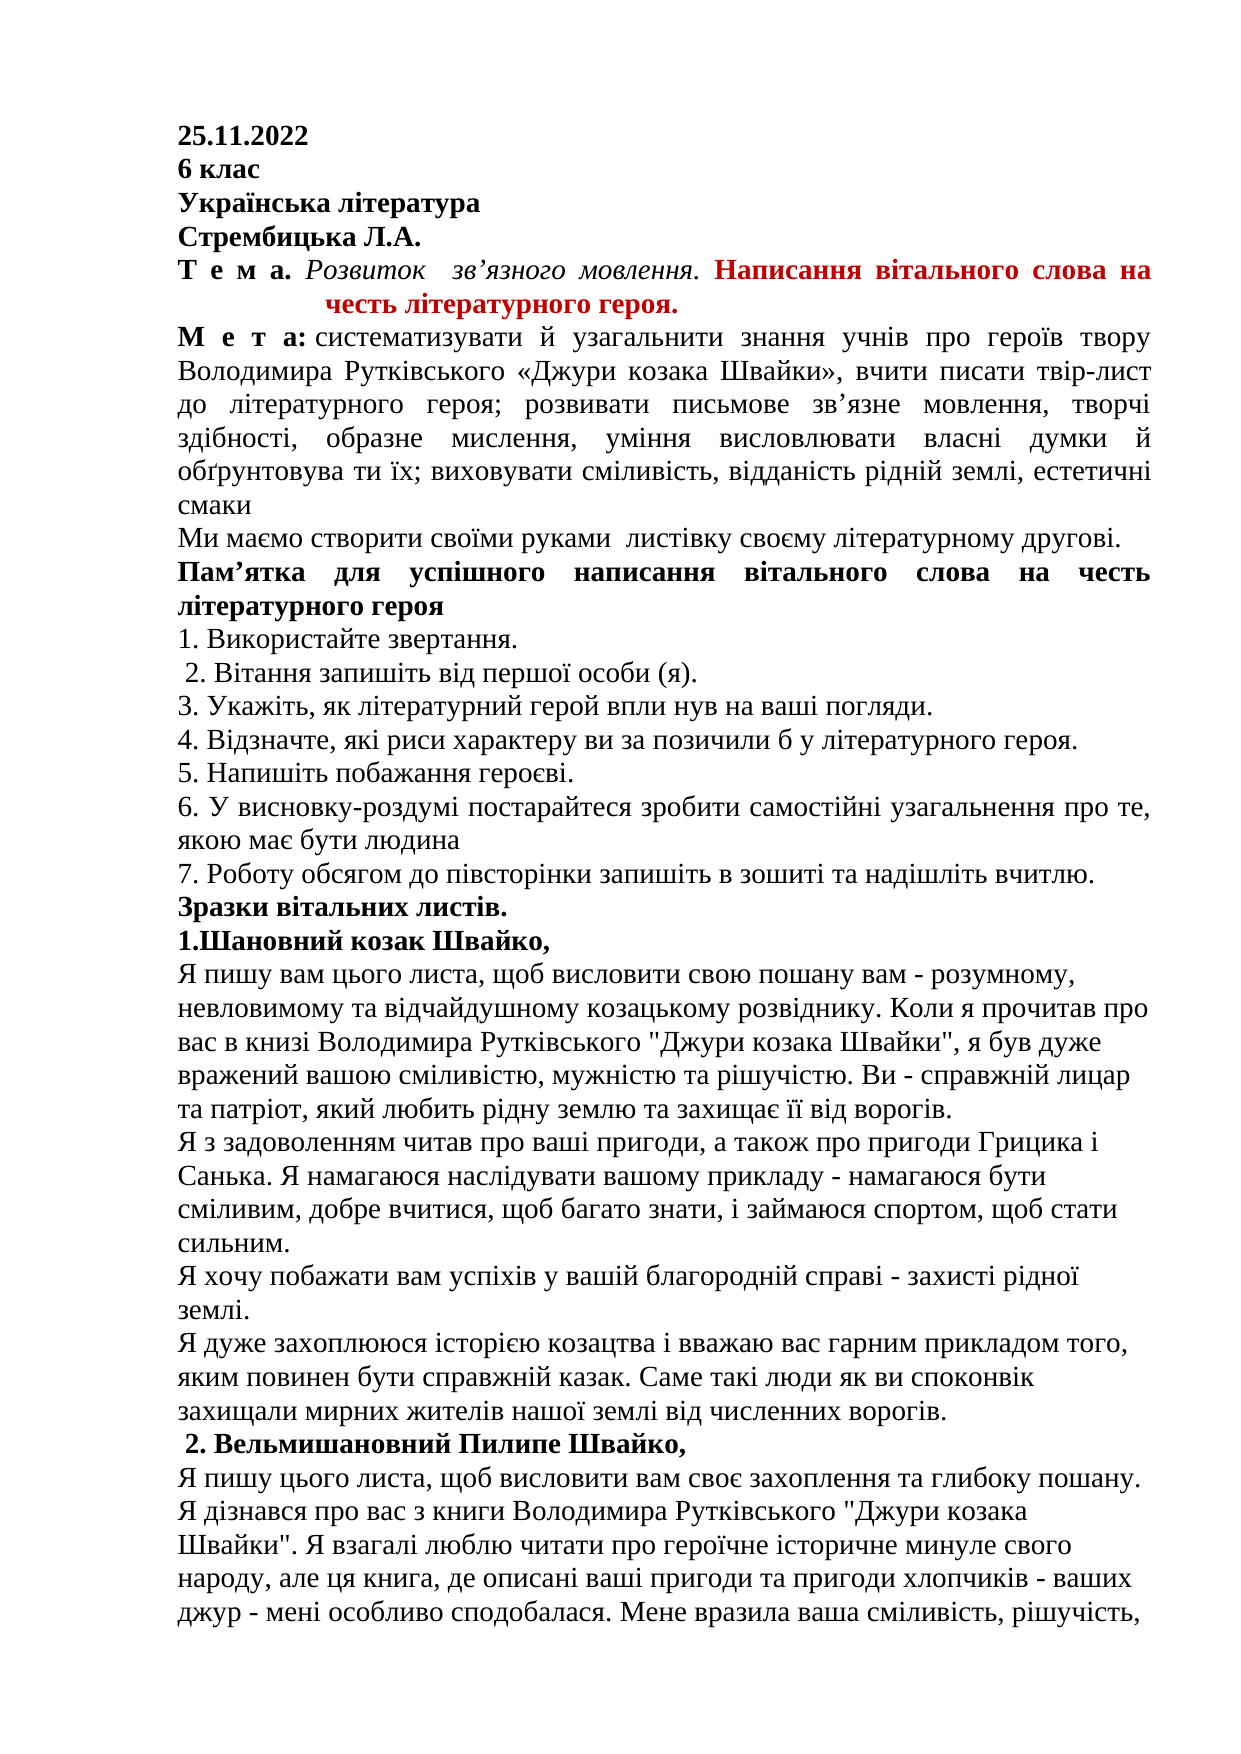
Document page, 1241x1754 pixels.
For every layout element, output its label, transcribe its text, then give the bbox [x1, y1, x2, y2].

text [177, 1460, 1152, 1627]
text Пам’ятка для успішного написання вітального слова на честь літературного героя [177, 554, 1152, 621]
text Я хочу побажати вам успіхів у вашій благородній справі - захисті рідної землі. [177, 1258, 1152, 1326]
text Я з задоволенням читав про ваші пригоди, а також про пригоди Грицика і Санька. Я намагаюся наслідувати вашому прикладу - намагаюся бути сміливим, добре вчитися, щоб багато знати, і займаюся спортом, щоб стати сильним. [177, 1124, 1152, 1258]
text 6 клас [177, 152, 1152, 185]
text 3. Укажіть, як літературний герой впли нув на ваші погляди. [177, 688, 1152, 722]
text Ми маємо створити своїми руками листівку своєму літературному другові. [177, 521, 1152, 554]
text 2. Вельмишановний Пилипе Швайко, [177, 1426, 1152, 1460]
text Я дуже захоплююся історією козацтва і вважаю вас гарним прикладом того, яким повинен бути справжній казак. Саме такі люди як ви споконвік захищали мирних жителів нашої землі від численних ворогів. [177, 1326, 1152, 1426]
text 5. Напишіть побажання героєві. [177, 755, 1152, 789]
text 6. У висновку-роздумі постарайтеся зробити самостійні узагальнення про те, якою має бути людина [177, 789, 1152, 856]
text 25.11.2022 [177, 118, 1152, 152]
text М е т а: систематизувати й узагальнити знання учнів про героїв твору Володимира Рутківського «Джури козака Швайки», вчити писати твір-лист до літературного героя; розвивати письмове зв’язне мовлення, творчі здібності, образне мислення, уміння висловлювати власні думки й обґрунтовува ти їх; виховувати сміливість, відданість рідній землі, естетичні смаки [177, 319, 1152, 521]
text 1. Використайте звертання. [177, 621, 1152, 655]
text Я пишу вам цього листа, щоб висловити свою пошану вам - розумному, невловимому та відчайдушному козацькому розвіднику. Коли я прочитав про вас в книзі Володимира Рутківського "Джури козака Швайки", я був дуже вражений вашою сміливістю, мужністю та рішучістю. Ви - справжній лицар та патріот, який любить рідну землю та захищає її від ворогів. [177, 957, 1152, 1124]
text Українська література [177, 185, 1152, 219]
text Стрембицька Л.А. [177, 219, 1152, 252]
text 1.Шановний козак Швайко, [177, 923, 1152, 957]
text Т е м а. Розвиток зв’язного мовлення. Написання вітального слова на честь літературного героя. [177, 252, 1152, 319]
text 4. Відзначте, які риси характеру ви за позичили б у літературного героя. [177, 722, 1152, 755]
text Зразки вітальних листів. [177, 889, 1152, 923]
text 2. Вітання запишіть від першої особи (я). [177, 655, 1152, 688]
text 7. Роботу обсягом до півсторінки запишіть в зошиті та надішліть вчитлю. [177, 856, 1152, 889]
